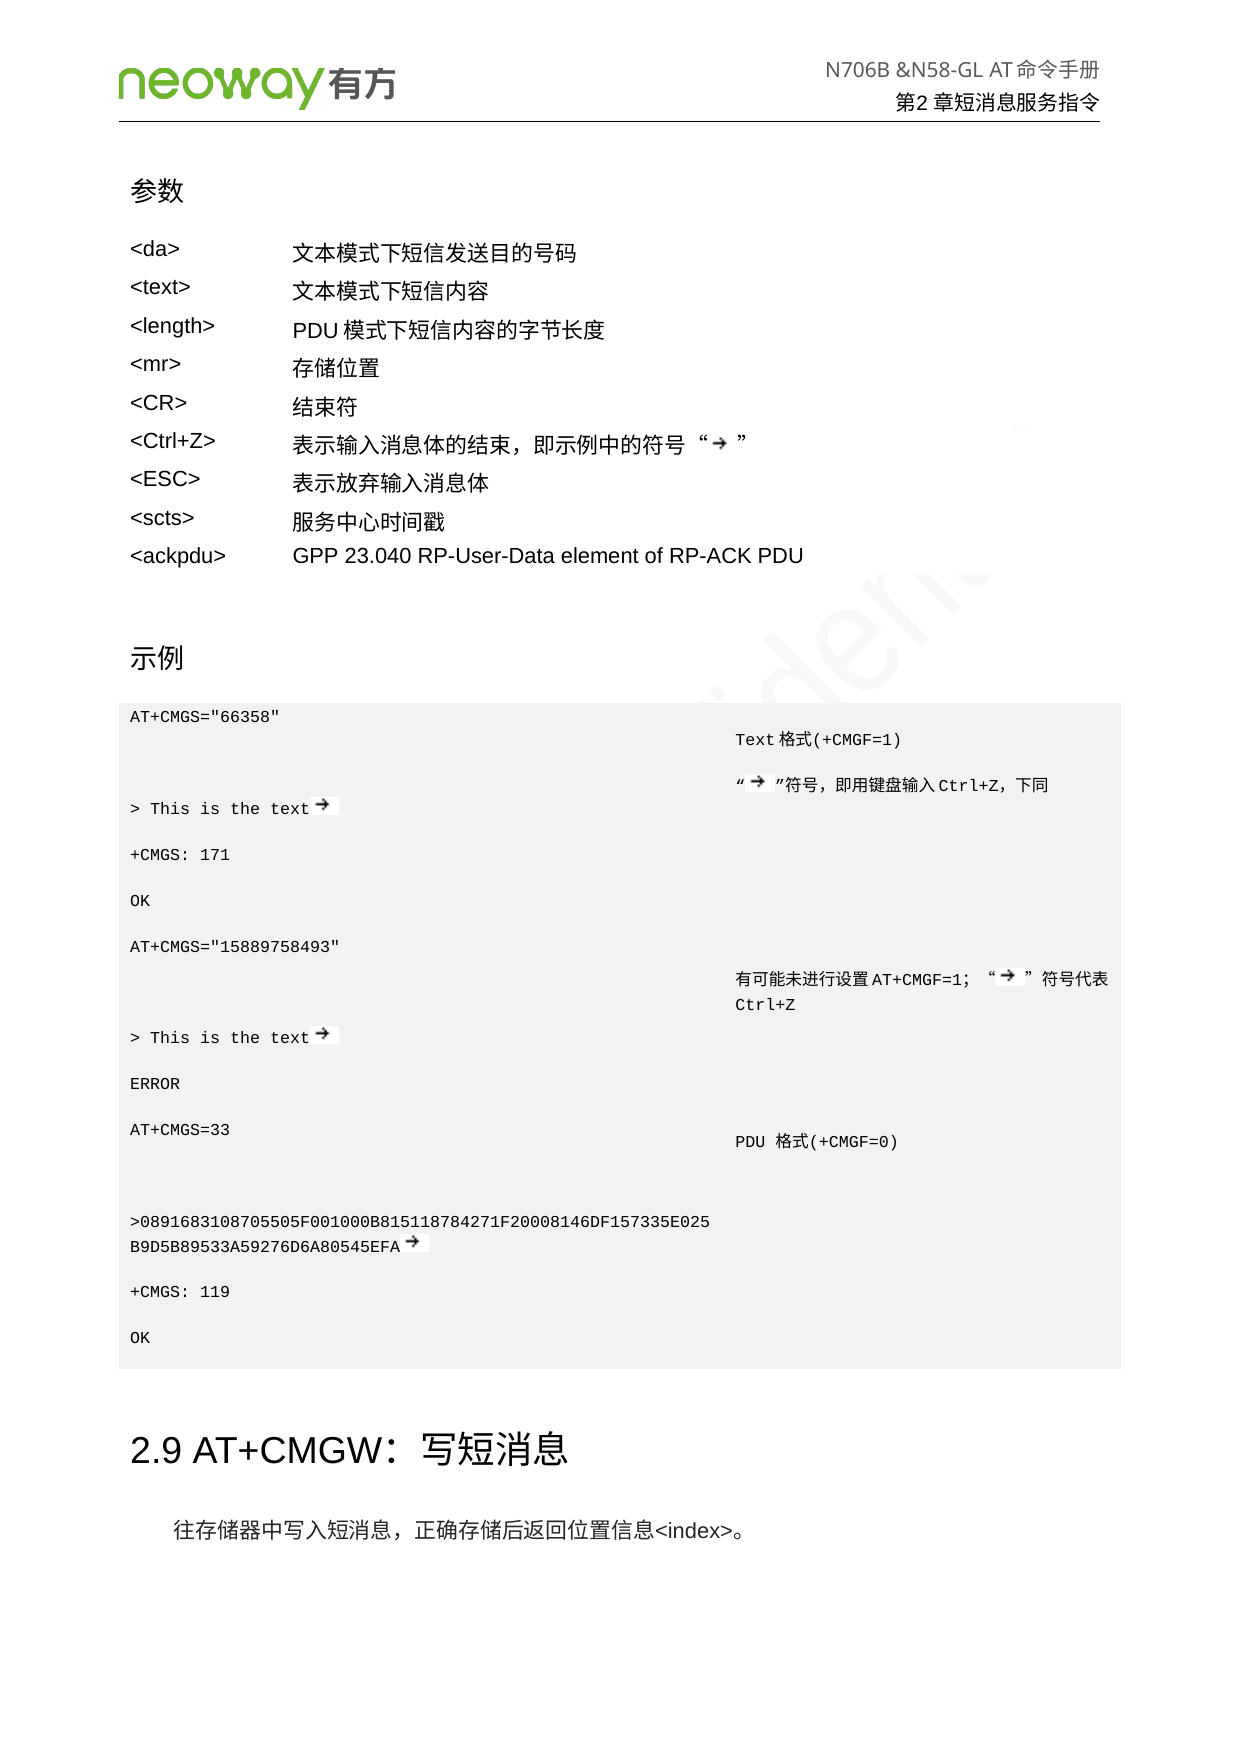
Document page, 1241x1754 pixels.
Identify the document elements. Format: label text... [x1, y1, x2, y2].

picture [995, 968, 1025, 986]
table_cell <scts> [119, 505, 281, 543]
picture [745, 774, 775, 792]
picture [310, 1026, 340, 1044]
table_cell 文本模式下短信内容 [281, 275, 1099, 312]
table_cell <ackpdu> [119, 544, 281, 575]
table_cell <Ctrl+Z> [119, 429, 281, 466]
table_cell PDU模式下短信内容的字节长度 [281, 313, 1099, 351]
table_cell <length> [119, 313, 281, 351]
table_cell GPP 23.040 RP-User-Data element of RP-ACK PDU [281, 544, 1099, 575]
text 示例 [130, 637, 1110, 676]
picture [400, 1234, 430, 1252]
table_header AT+CMGS="66358" > This is the text +CMGS: 171 OK [119, 703, 724, 932]
table_cell 存储位置 [281, 352, 1099, 389]
table_cell <CR> [119, 390, 281, 427]
table_header Text格式(+CMGF=1) “”符号，即用键盘输入Ctrl+Z，下同 [724, 703, 1121, 932]
table_cell 有可能未进行设置AT+CMGF=1；“”符号代表Ctrl+Z [724, 932, 1121, 1115]
table_cell 表示输入消息体的结束，即示例中的符号“” [281, 429, 1099, 466]
text 往存储器中写入短消息，正确存储后返回位置信息<index>。 [130, 1513, 1110, 1544]
table_cell 表示放弃输入消息体 [281, 467, 1099, 504]
text 参数 [130, 170, 1110, 209]
table_cell <mr> [119, 352, 281, 389]
table_cell <ESC> [119, 467, 281, 504]
table_cell AT+CMGS="15889758493" > This is the text ERROR [119, 932, 724, 1115]
table_cell <text> [119, 275, 281, 312]
picture [707, 436, 738, 454]
table_cell AT+CMGS=33 >0891683108705505F001000B815118784271F20008146DF157335E025B9D5B89533A59276D6A80545EFA +CMGS: 119 OK [119, 1115, 724, 1369]
table_cell PDU 格式(+CMGF=0) [724, 1115, 1121, 1369]
table_cell 结束符 [281, 390, 1099, 427]
table_header 文本模式下短信发送目的号码 [281, 236, 1099, 274]
picture [118, 68, 395, 110]
subtitle AT+CMGW：写短消息 [130, 1419, 1110, 1474]
table_cell 服务中心时间戳 [281, 505, 1099, 543]
table_header <da> [119, 236, 281, 274]
picture [310, 797, 340, 815]
